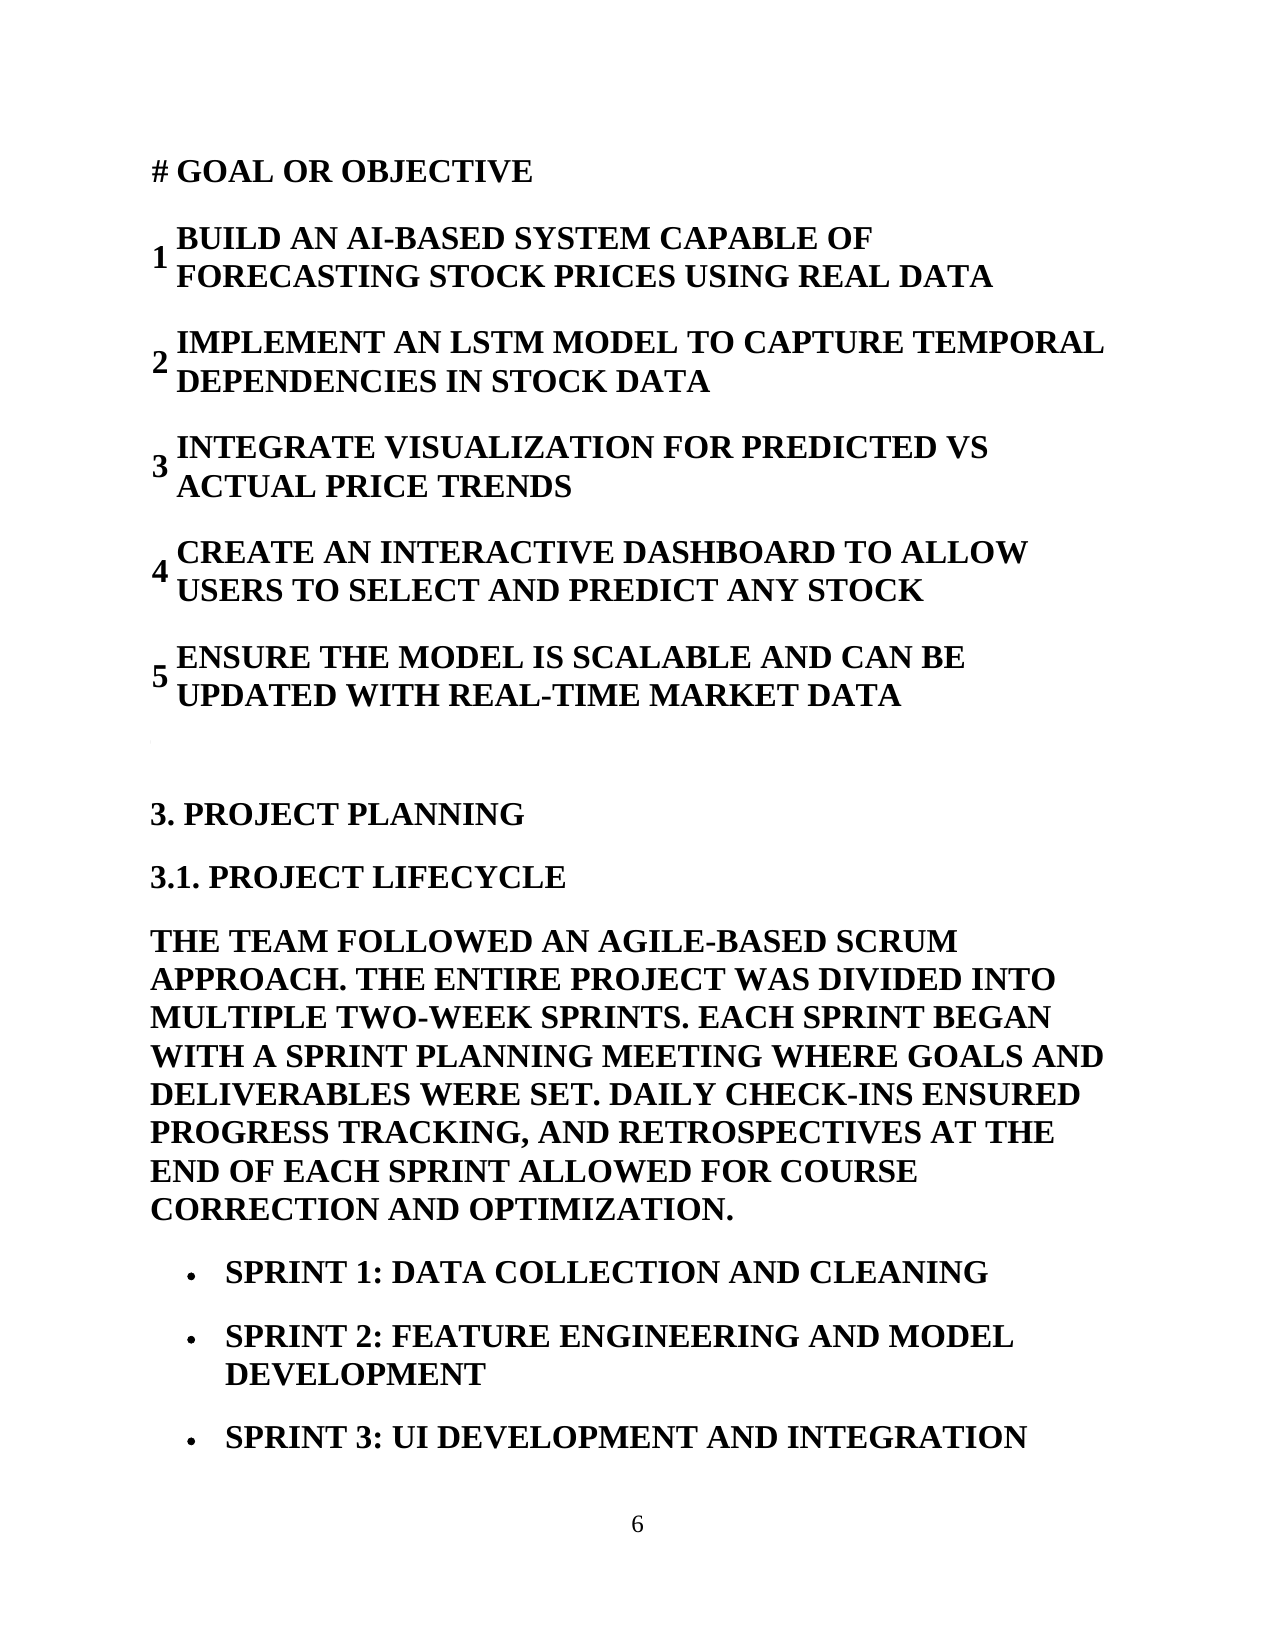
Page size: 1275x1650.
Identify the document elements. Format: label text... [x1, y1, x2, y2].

list Sprint 3: UI Development and Integration [187, 1417, 1125, 1456]
table_cell Ensure the model is scalable and can be updated with real-time market data [174, 636, 1125, 740]
table_cell 5 [150, 636, 174, 740]
list Sprint 2: Feature Engineering and Model Development [187, 1316, 1125, 1392]
table_cell Integrate visualization for predicted vs actual price trends [174, 426, 1125, 531]
table_cell 1 [150, 216, 174, 321]
table_header # [150, 150, 174, 216]
table_cell 2 [150, 321, 174, 426]
list Sprint 1: Data Collection and Cleaning [187, 1252, 1125, 1291]
table_header Goal or Objective [174, 150, 1125, 216]
text 3.1. Project Lifecycle [150, 857, 1125, 896]
table_cell 4 [150, 531, 174, 636]
text The team followed an agile-based SCRUM approach. The entire project was divided into multiple two-week sprints. Each sprint began with a sprint planning meeting where goals and deliverables were set. Daily check-ins ensured progress tracking, and retrospectives at the end of each sprint allowed for course correction and optimization. [150, 921, 1125, 1227]
table_cell Build an AI-based system capable of forecasting stock prices using real data [174, 216, 1125, 321]
text 3. PROJECT PLANNING [150, 794, 1125, 832]
table_cell Implement an LSTM model to capture temporal dependencies in stock data [174, 321, 1125, 426]
table_cell Create an interactive dashboard to allow users to select and predict any stock [174, 531, 1125, 636]
table_cell 3 [150, 426, 174, 531]
